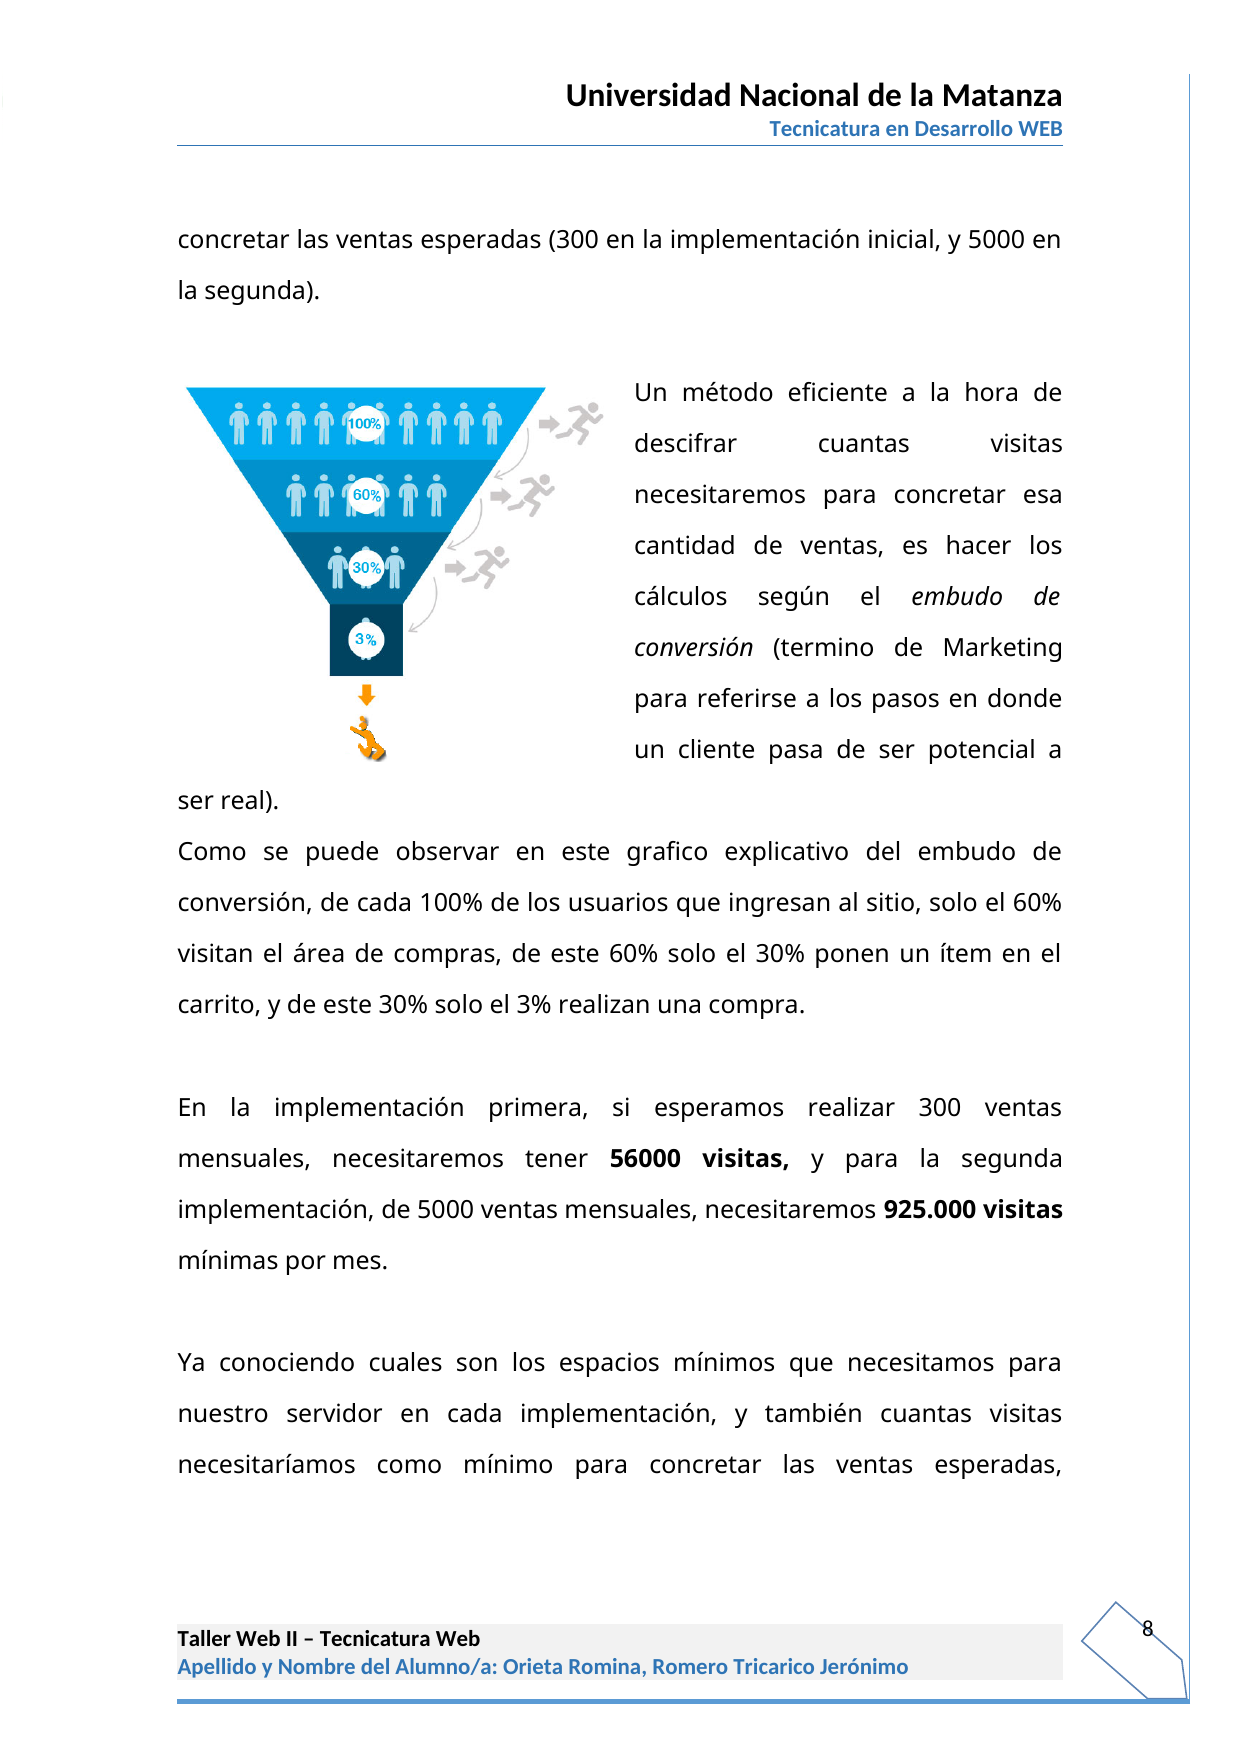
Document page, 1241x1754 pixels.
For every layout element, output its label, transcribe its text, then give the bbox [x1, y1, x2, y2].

picture [183, 385, 615, 764]
text En la implementación primera, si esperamos realizar 300 ventas mensuales, necesitaremos tener 56000 visitas, y para la segunda implementación, de 5000 ventas mensuales, necesitaremos 925.000 visitas mínimas por mes. [177, 1089, 1063, 1276]
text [177, 222, 1063, 307]
text Como se puede observar en este grafico explicativo del embudo de conversión, de cada 100% de los usuarios que ingresan al sitio, solo el 60% visitan el área de compras, de este 60% solo el 30% ponen un ítem en el carrito, y de este 30% solo el 3% realizan una compra. [177, 834, 1063, 1021]
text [177, 1344, 1063, 1481]
